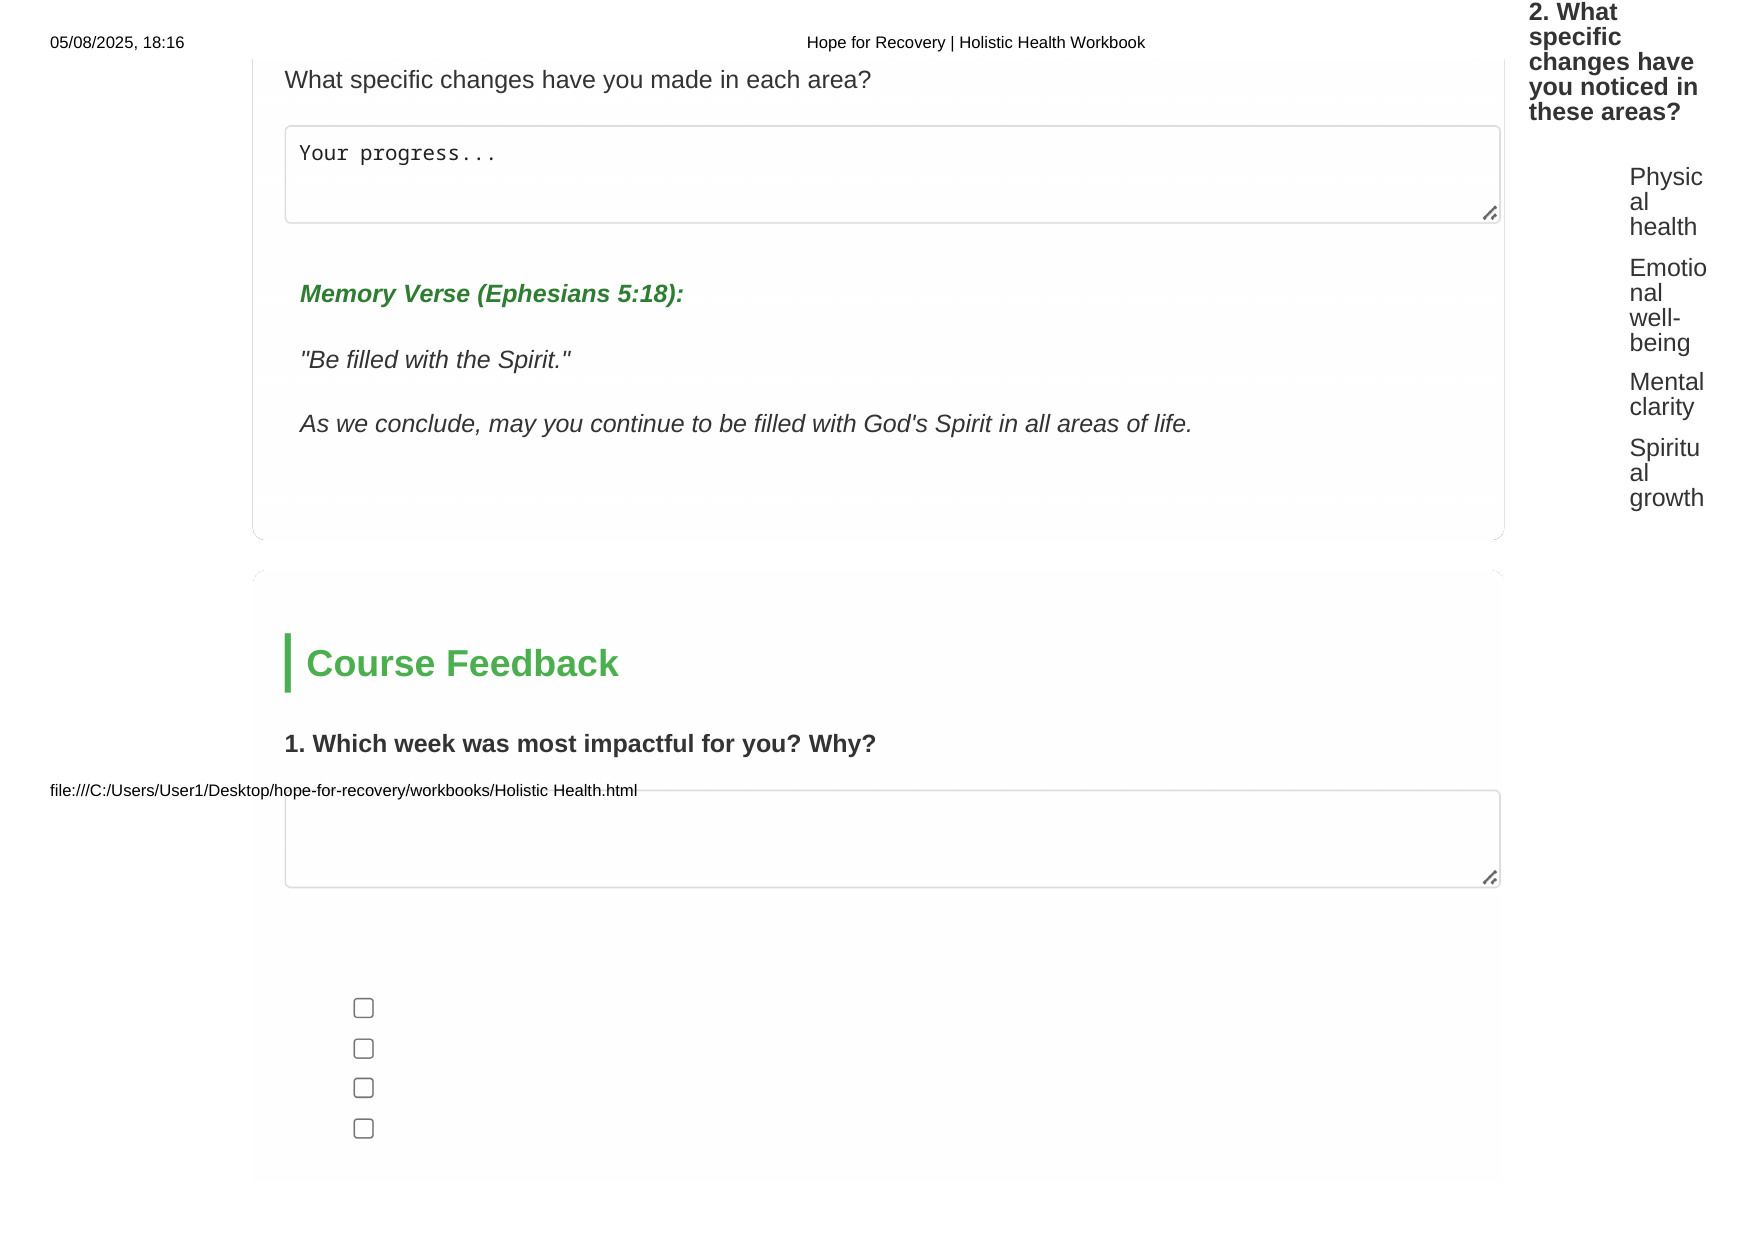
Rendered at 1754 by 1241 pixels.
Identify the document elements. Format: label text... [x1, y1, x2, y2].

text Your progress... [298, 144, 1290, 164]
text "Be filled with the Spirit." [300, 348, 1290, 373]
text Memory Verse (Ephesians 5:18): [300, 283, 1290, 308]
text Physical health [1629, 166, 1708, 241]
picture [253, 570, 1504, 1184]
text file:///C:/Users/User1/Desktop/hope-for-recovery/workbooks/Holistic Health.html [50, 783, 1149, 799]
picture [242, 45, 1514, 554]
text Spiritual growth [1629, 436, 1708, 511]
text Course Feedback [306, 646, 1290, 683]
text As we conclude, may you continue to be filled with God's Spirit in all areas of life. [300, 412, 1290, 437]
text 1. Which week was most impactful for you? Why? [284, 733, 1290, 758]
text Mental clarity [1629, 370, 1708, 420]
text What specific changes have you made in each area? [284, 69, 1290, 94]
text 05/08/2025, 18:16 Hope for Recovery | Holistic Health Workbook [50, 35, 1290, 51]
text 2. What specific changes have you noticed in these areas? [1528, 0, 1708, 125]
text Emotional well-being [1629, 256, 1708, 356]
